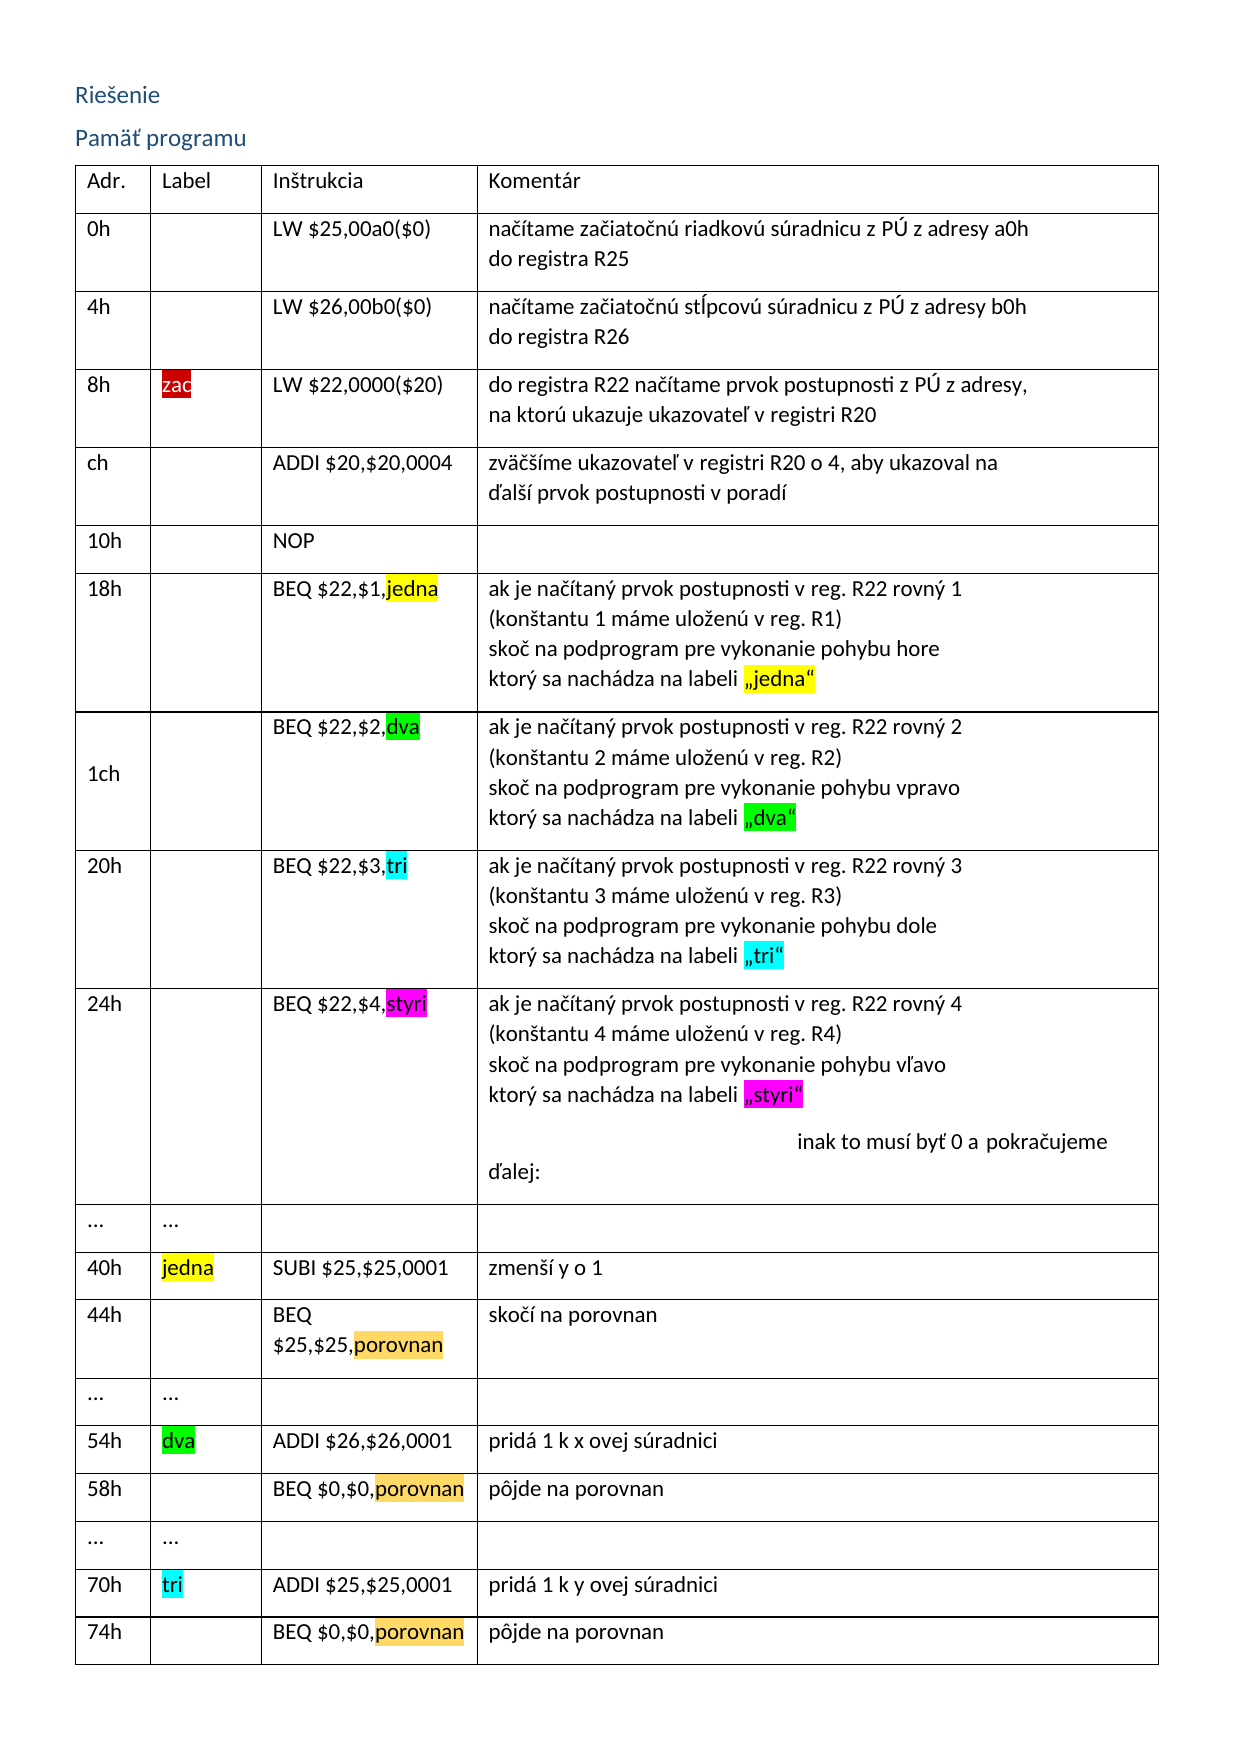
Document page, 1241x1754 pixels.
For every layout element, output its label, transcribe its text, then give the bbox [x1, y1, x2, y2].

table_cell ch [76, 448, 150, 525]
table_cell NOP [262, 526, 477, 573]
table_header Inštrukcia [262, 166, 477, 213]
table_cell načítame začiatočnú stĺpcovú súradnicu z PÚ z adresy b0h do registra R26 [478, 292, 1158, 369]
table_cell ... [76, 1379, 150, 1425]
table_cell načítame začiatočnú riadkovú súradnicu z PÚ z adresy a0h do registra R25 [478, 214, 1158, 291]
table_header Komentár [478, 166, 1158, 213]
table_cell ... [76, 1205, 150, 1252]
table_cell ... [151, 1379, 261, 1425]
table_cell [478, 1522, 1158, 1569]
table_cell zmenší y o 1 [478, 1253, 1158, 1299]
table_cell ... [151, 1205, 261, 1252]
table_cell 18h [76, 574, 150, 711]
table_cell [151, 292, 261, 369]
table_cell ak je načítaný prvok postupnosti v reg. R22 rovný 1 (konštantu 1 máme uloženú v reg. R1) skoč na podprogram pre vykonanie pohybu hore ktorý sa nachádza na labeli „jedna“ [478, 574, 1158, 711]
table_cell jedna [151, 1253, 261, 1299]
table_cell 40h [76, 1253, 150, 1299]
table_cell [151, 851, 261, 988]
table_cell pôjde na porovnan [478, 1618, 1158, 1664]
table_cell [151, 214, 261, 291]
subtitle Riešenie [75, 79, 1165, 110]
table_cell [478, 1205, 1158, 1252]
table_cell ADDI $25,$25,0001 [262, 1570, 477, 1616]
table_cell ak je načítaný prvok postupnosti v reg. R22 rovný 4 (konštantu 4 máme uloženú v reg. R4) skoč na podprogram pre vykonanie pohybu vľavo ktorý sa nachádza na labeli „styri“ inak to musí byť 0 a pokračujeme ďalej: [478, 989, 1158, 1204]
table_cell do registra R22 načítame prvok postupnosti z PÚ z adresy, na ktorú ukazuje ukazovateľ v registri R20 [478, 370, 1158, 447]
table_cell BEQ $22,$1,jedna [262, 574, 477, 711]
table_cell ... [151, 1522, 261, 1569]
table_cell BEQ $0,$0,porovnan [262, 1474, 477, 1521]
table_cell 1ch [76, 713, 150, 850]
table_cell zväčšíme ukazovateľ v registri R20 o 4, aby ukazoval na ďalší prvok postupnosti v poradí [478, 448, 1158, 525]
table_cell BEQ $22,$3,tri [262, 851, 477, 988]
table_cell [478, 526, 1158, 573]
table_cell [151, 1474, 261, 1521]
table_cell 44h [76, 1300, 150, 1377]
table_cell [151, 448, 261, 525]
table_cell 74h [76, 1618, 150, 1664]
table_cell [262, 1379, 477, 1425]
table_cell zac [151, 370, 261, 447]
table_cell pridá 1 k y ovej súradnici [478, 1570, 1158, 1616]
table_cell ADDI $20,$20,0004 [262, 448, 477, 525]
table_cell ak je načítaný prvok postupnosti v reg. R22 rovný 2 (konštantu 2 máme uloženú v reg. R2) skoč na podprogram pre vykonanie pohybu vpravo ktorý sa nachádza na labeli „dva“ [478, 713, 1158, 850]
table_cell [151, 1618, 261, 1664]
table_header Label [151, 166, 261, 213]
table_cell ak je načítaný prvok postupnosti v reg. R22 rovný 3 (konštantu 3 máme uloženú v reg. R3) skoč na podprogram pre vykonanie pohybu dole ktorý sa nachádza na labeli „tri“ [478, 851, 1158, 988]
table_cell BEQ $0,$0,porovnan [262, 1618, 477, 1664]
table_cell 70h [76, 1570, 150, 1616]
table_cell BEQ $22,$2,dva [262, 713, 477, 850]
table_cell 10h [76, 526, 150, 573]
table_cell 24h [76, 989, 150, 1204]
table_cell LW $25,00a0($0) [262, 214, 477, 291]
table_cell LW $26,00b0($0) [262, 292, 477, 369]
table_cell BEQ $25,$25,porovnan [262, 1300, 477, 1377]
subtitle Pamäť programu [75, 122, 1165, 153]
table_cell 54h [76, 1426, 150, 1473]
table_cell [151, 574, 261, 711]
table_cell [262, 1522, 477, 1569]
table_cell 0h [76, 214, 150, 291]
table_cell 58h [76, 1474, 150, 1521]
table_cell ADDI $26,$26,0001 [262, 1426, 477, 1473]
table_cell [478, 1379, 1158, 1425]
table_cell [151, 989, 261, 1204]
table_cell SUBI $25,$25,0001 [262, 1253, 477, 1299]
table_cell [151, 1300, 261, 1377]
table_cell pridá 1 k x ovej súradnici [478, 1426, 1158, 1473]
table_cell BEQ $22,$4,styri [262, 989, 477, 1204]
table_cell [151, 526, 261, 573]
table_cell 4h [76, 292, 150, 369]
table_cell pôjde na porovnan [478, 1474, 1158, 1521]
table_cell ... [76, 1522, 150, 1569]
table_cell skočí na porovnan [478, 1300, 1158, 1377]
table_header Adr. [76, 166, 150, 213]
table_cell [151, 713, 261, 850]
table_cell 8h [76, 370, 150, 447]
table_cell tri [151, 1570, 261, 1616]
table_cell LW $22,0000($20) [262, 370, 477, 447]
table_cell 20h [76, 851, 150, 988]
table_cell [262, 1205, 477, 1252]
table_cell dva [151, 1426, 261, 1473]
